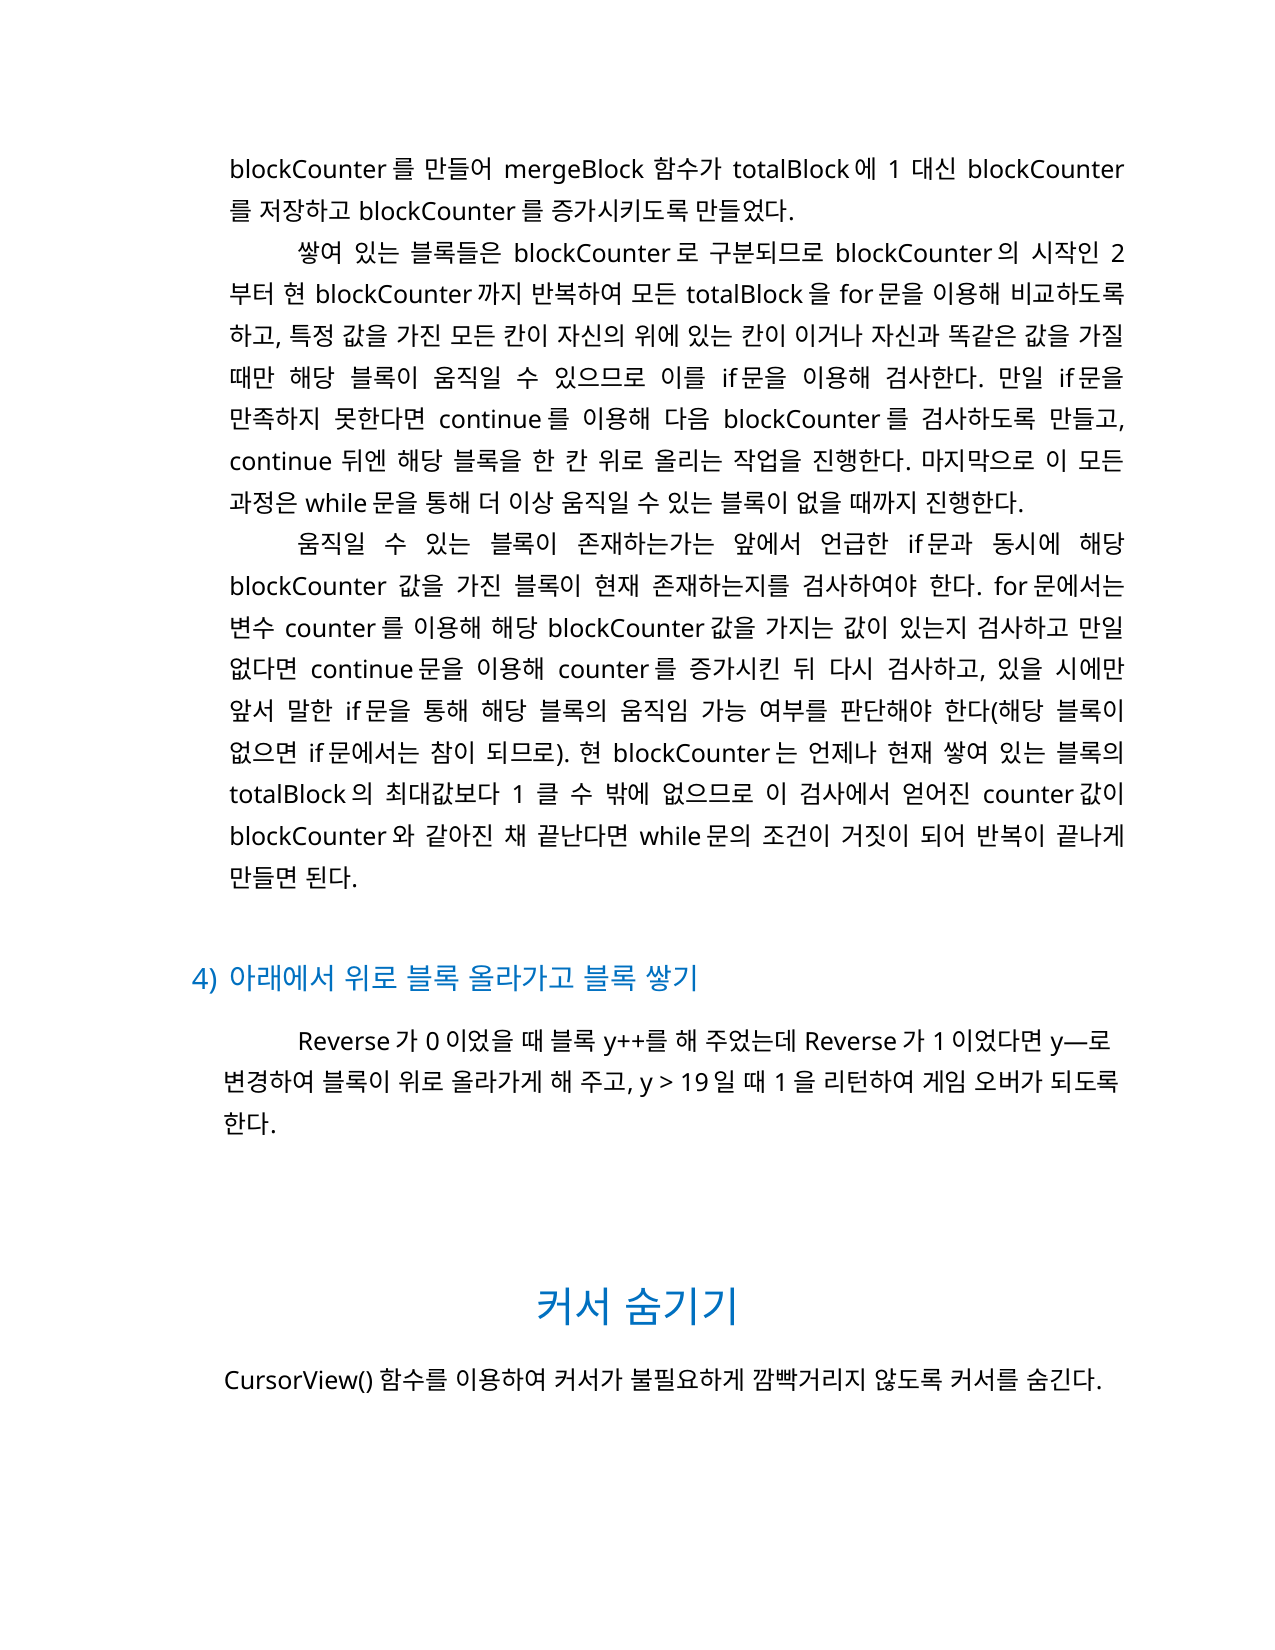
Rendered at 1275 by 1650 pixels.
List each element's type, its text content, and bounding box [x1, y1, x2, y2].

text CursorView() 함수를 이용하여 커서가 불필요하게 깜빡거리지 않도록 커서를 숨긴다. [150, 1361, 1125, 1397]
text 쌓여 있는 블록들은 blockCounter로 구분되므로 blockCounter의 시작인 2부터 현 blockCounter까지 반복하여 모든 totalBlock을 for문을 이용해 비교하도록 하고, 특정 값을 가진 모든 칸이 자신의 위에 있는 칸이 이거나 자신과 똑같은 값을 가질 때만 해당 블록이 움직일 수 있으므로 이를 if문을 이용해 검사한다. 만일 if문을 만족하지 못한다면 continue를 이용해 다음 blockCounter를 검사하도록 만들고, continue 뒤엔 해당 블록을 한 칸 위로 올리는 작업을 진행한다. 마지막으로 이 모든 과정은 while문을 통해 더 이상 움직일 수 있는 블록이 없을 때까지 진행한다. [229, 233, 1125, 519]
text 커서 숨기기 [150, 1274, 1125, 1335]
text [229, 150, 1125, 228]
text Reverse가 0이었을 때 블록 y++를 해 주었는데 Reverse가 1이었다면 y—로 변경하여 블록이 위로 올라가게 해 주고, y > 19일 때 1을 리턴하여 게임 오버가 되도록 한다. [224, 1021, 1125, 1141]
text 움직일 수 있는 블록이 존재하는가는 앞에서 언급한 if문과 동시에 해당 blockCounter 값을 가진 블록이 현재 존재하는지를 검사하여야 한다. for문에서는 변수 counter를 이용해 해당 blockCounter값을 가지는 값이 있는지 검사하고 만일 없다면 continue문을 이용해 counter를 증가시킨 뒤 다시 검사하고, 있을 시에만 앞서 말한 if문을 통해 해당 블록의 움직임 가능 여부를 판단해야 한다(해당 블록이 없으면 if문에서는 참이 되므로). 현 blockCounter는 언제나 현재 쌓여 있는 블록의 totalBlock의 최대값보다 1 클 수 밖에 없으므로 이 검사에서 얻어진 counter값이 blockCounter와 같아진 채 끝난다면 while문의 조건이 거짓이 되어 반복이 끝나게 만들면 된다. [229, 525, 1125, 894]
list 아래에서 위로 블록 올라가고 블록 쌓기 [192, 956, 1125, 998]
